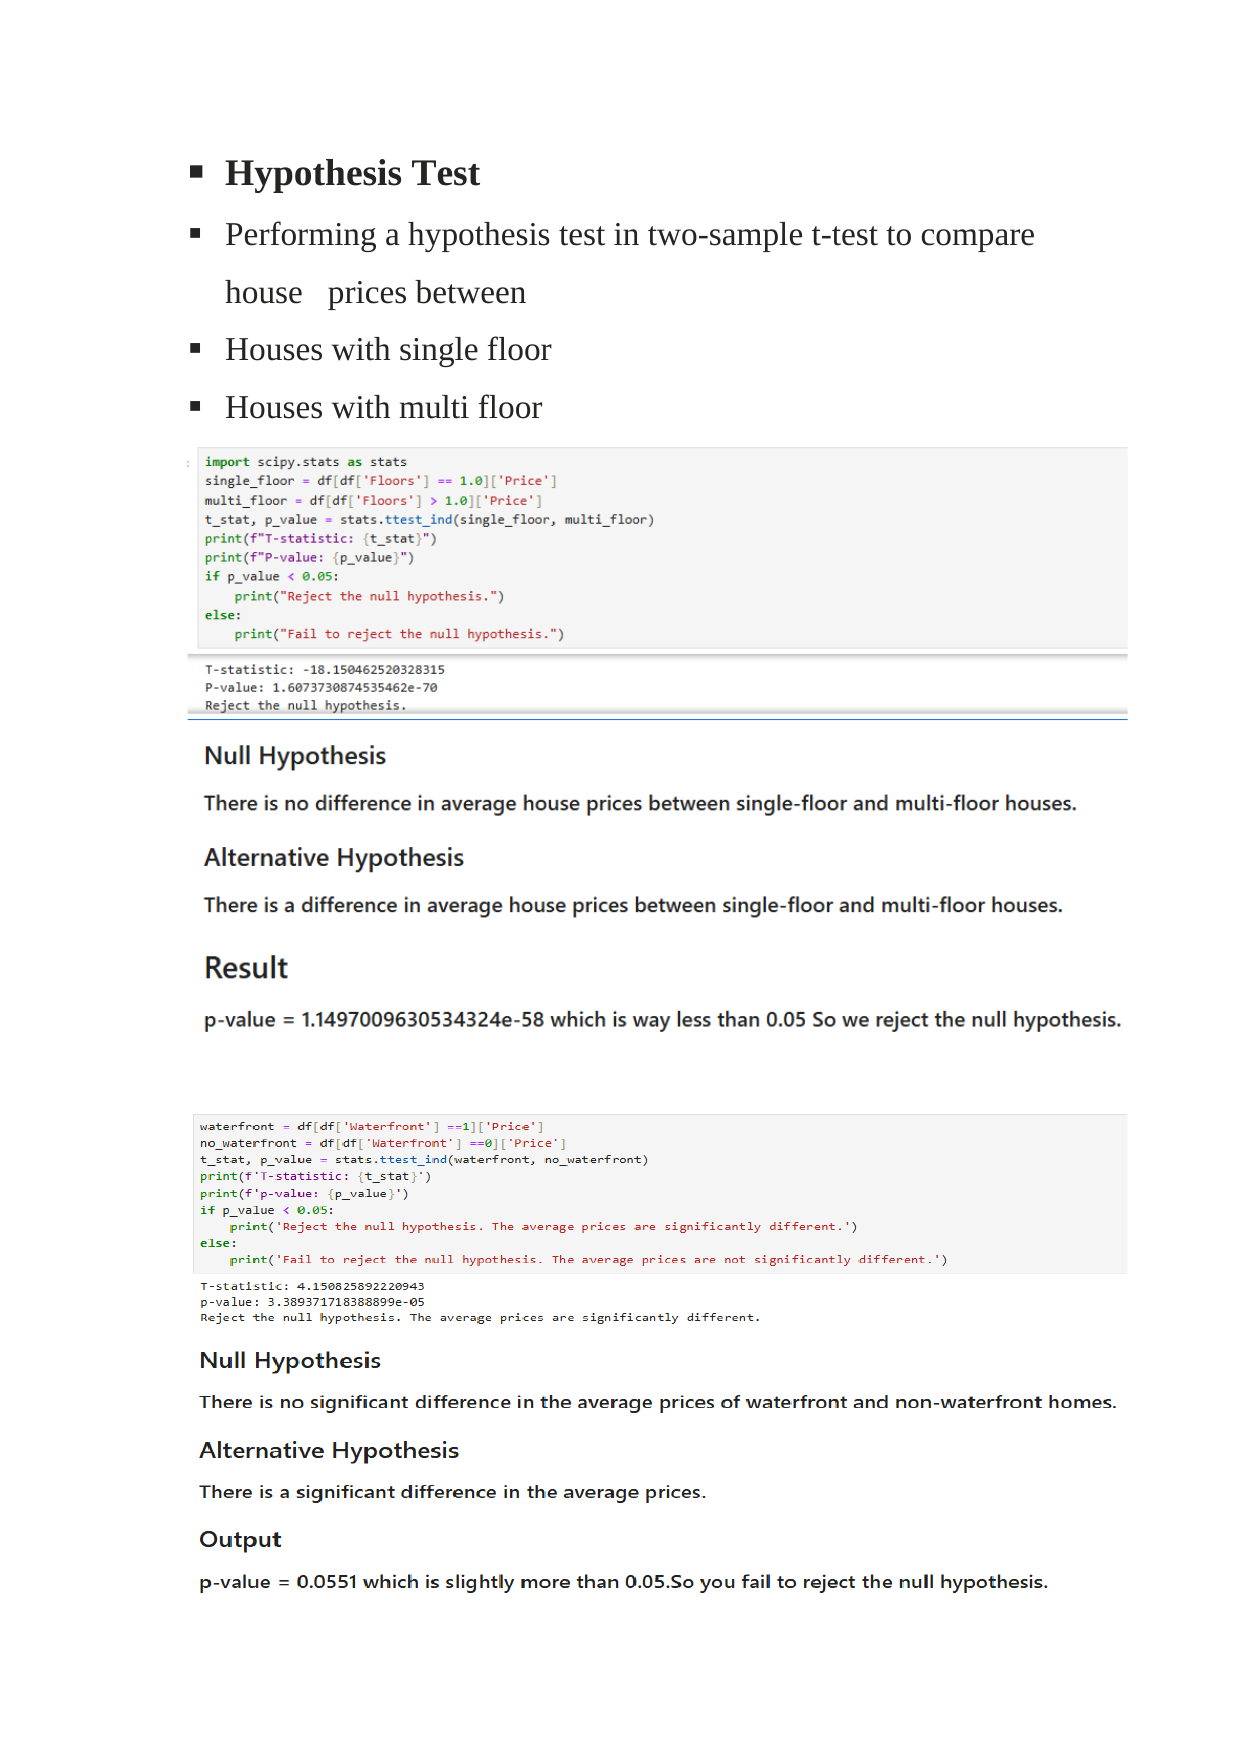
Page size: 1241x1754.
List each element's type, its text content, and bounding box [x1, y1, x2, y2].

list Houses with multi floor [187, 387, 1090, 426]
list Performing a hypothesis test in two-sample t-test to compare house prices between [187, 215, 1090, 311]
picture [187, 1106, 1128, 1597]
picture [187, 444, 1128, 1035]
list Houses with single floor [187, 330, 1090, 368]
list Hypothesis Test [187, 150, 1090, 193]
